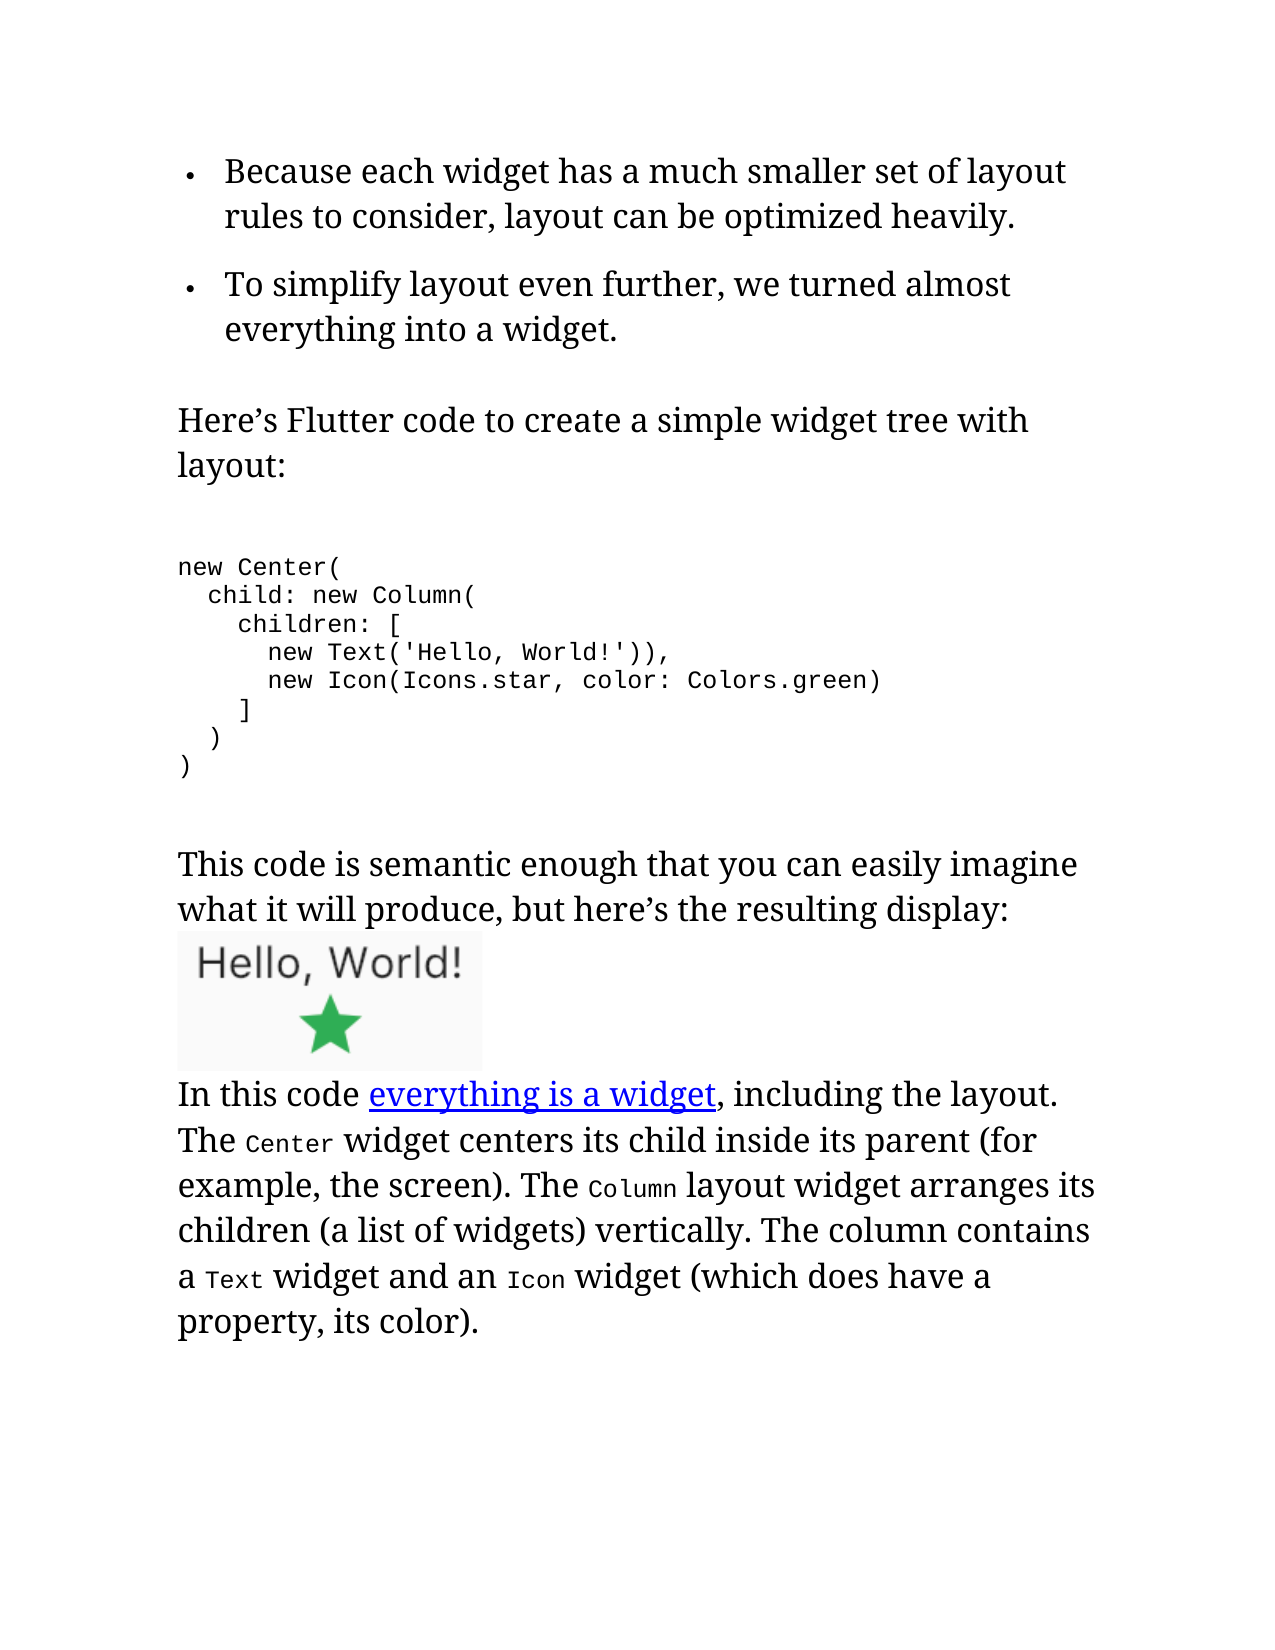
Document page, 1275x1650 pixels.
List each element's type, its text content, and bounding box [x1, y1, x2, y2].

text new Center( child: new Column( children: [ new Text('Hello, World!')), new Icon(Icons.star, color: Colors.green) ] ) ) [177, 554, 1098, 781]
picture [177, 931, 483, 1071]
list To simplify layout even further, we turned almost everything into a widget. [187, 260, 1098, 351]
text This code is semantic enough that you can easily imagine what it will produce, but here’s the resulting display: [177, 841, 1098, 931]
list Because each widget has a much smaller set of layout rules to consider, layout can be optimized heavily. [187, 148, 1098, 238]
text In this code everything is a widget, including the layout. The Center widget centers its child inside its parent (for example, the screen). The Column layout widget arranges its children (a list of widgets) vertically. The column contains a Text widget and an Icon widget (which does have a property, its color). [177, 1071, 1098, 1343]
text Here’s Flutter code to create a simple widget tree with layout: [177, 396, 1098, 487]
